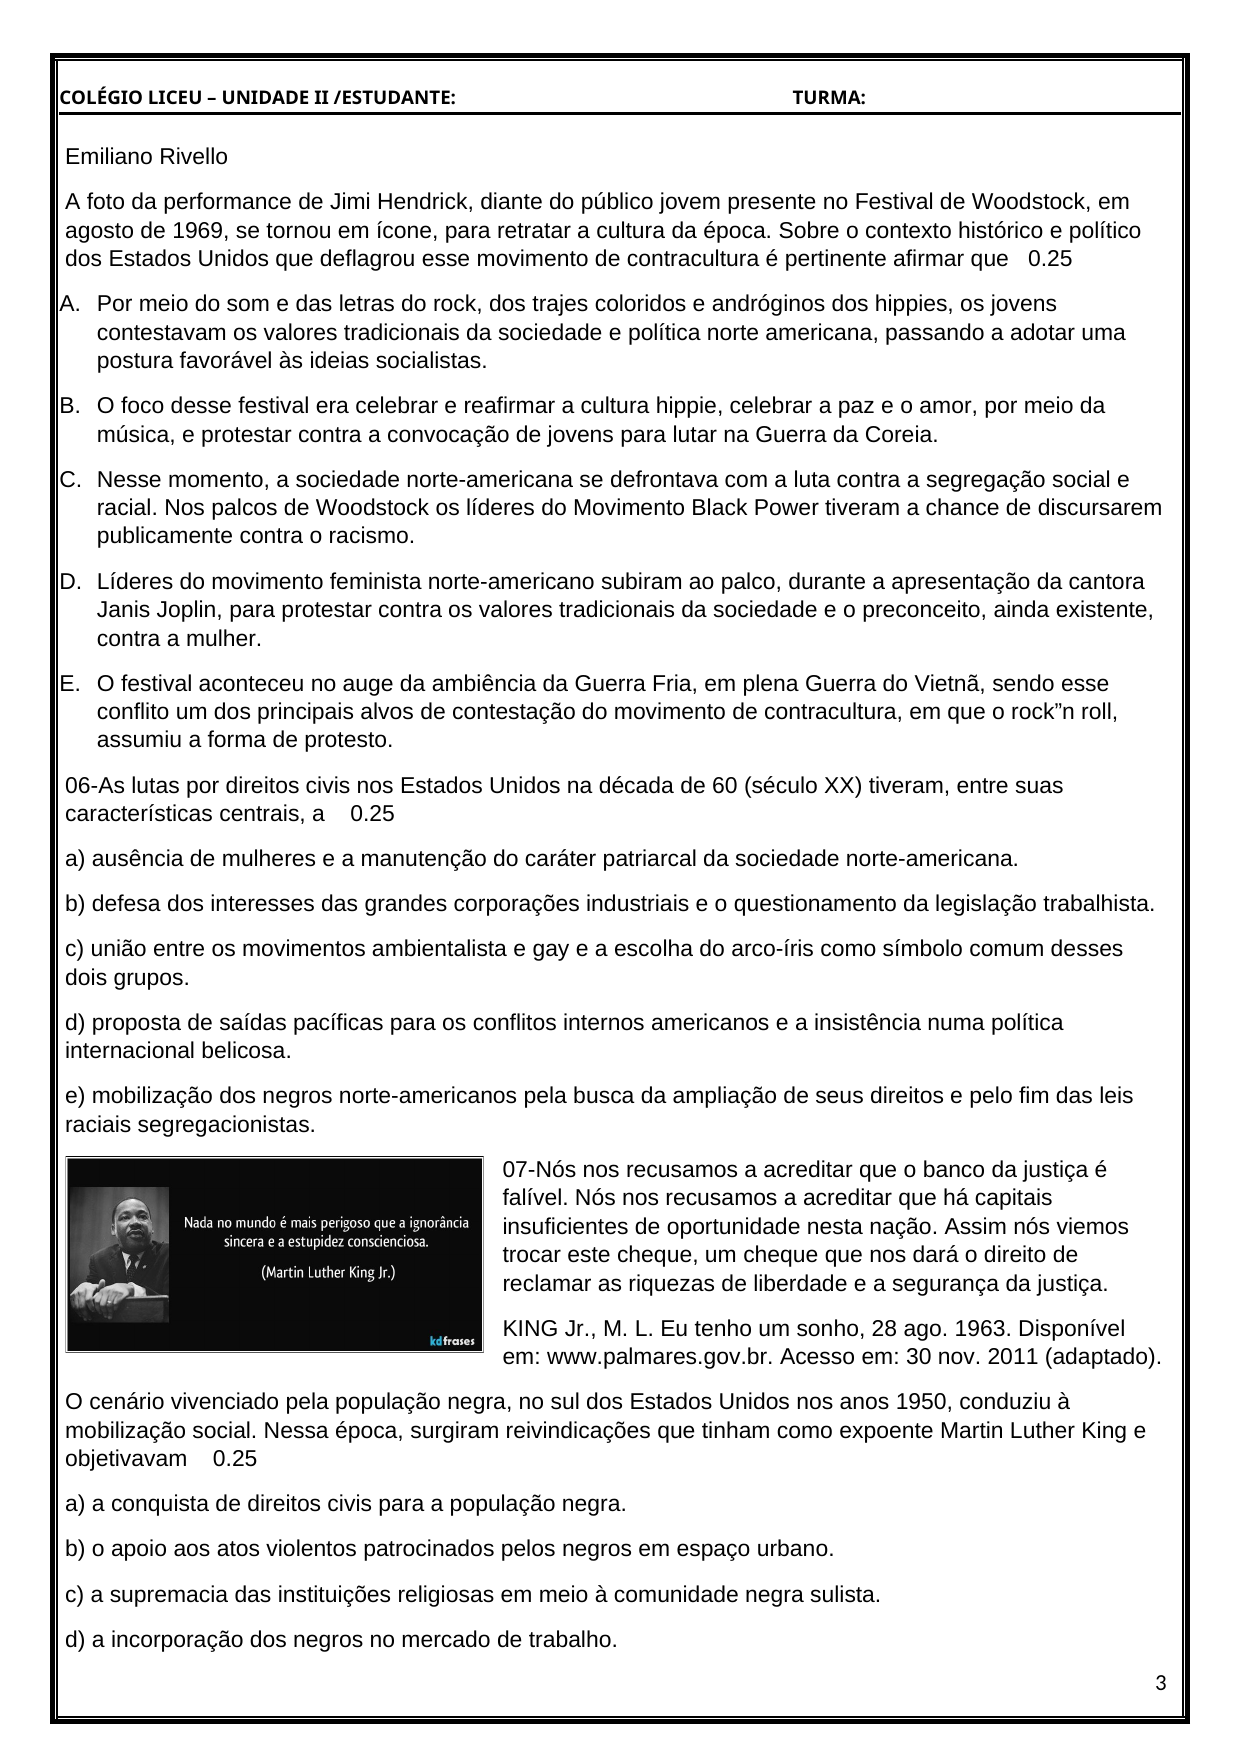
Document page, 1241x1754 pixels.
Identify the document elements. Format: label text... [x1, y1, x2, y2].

text a) a conquista de direitos civis para a população negra. [65, 1490, 1167, 1517]
list Nesse momento, a sociedade norte-americana se defrontava com a luta contra a segregação social e racial. Nos palcos de Woodstock os líderes do Movimento Black Power tiveram a chance de discursarem publicamente contra o racismo. [59, 466, 1167, 549]
list Por meio do som e das letras do rock, dos trajes coloridos e andróginos dos hippies, os jovens contestavam os valores tradicionais da sociedade e política norte americana, passando a adotar uma postura favorável às ideias socialistas. [59, 290, 1167, 373]
text O cenário vivenciado pela população negra, no sul dos Estados Unidos nos anos 1950, conduziu à mobilização social. Nessa época, surgiram reivindicações que tinham como expoente Martin Luther King e objetivavam 0.25 [65, 1388, 1167, 1472]
picture [65, 1156, 484, 1353]
text A foto da performance de Jimi Hendrick, diante do público jovem presente no Festival de Woodstock, em agosto de 1969, se tornou em ícone, para retratar a cultura da época. Sobre o contexto histórico e político dos Estados Unidos que deflagrou esse movimento de contracultura é pertinente afirmar que 0.25 [65, 188, 1167, 271]
list O festival aconteceu no auge da ambiência da Guerra Fria, em plena Guerra do Vietnã, sendo esse conflito um dos principais alvos de contestação do movimento de contracultura, em que o rock”n roll, assumiu a forma de protesto. [59, 669, 1167, 753]
text c) união entre os movimentos ambientalista e gay e a escolha do arco-íris como símbolo comum desses dois grupos. [65, 935, 1167, 990]
text KING Jr., M. L. Eu tenho um sonho, 28 ago. 1963. Disponível em: www.palmares.gov.br. Acesso em: 30 nov. 2011 (adaptado). [65, 1315, 1167, 1369]
text 07-Nós nos recusamos a acreditar que o banco da justiça é falível. Nós nos recusamos a acreditar que há capitais insuficientes de oportunidade nesta nação. Assim nós viemos trocar este cheque, um cheque que nos dará o direito de reclamar as riquezas de liberdade e a segurança da justiça. [484, 1156, 1167, 1296]
text d) a incorporação dos negros no mercado de trabalho. [65, 1626, 1167, 1652]
list O foco desse festival era celebrar e reafirmar a cultura hippie, celebrar a paz e o amor, por meio da música, e protestar contra a convocação de jovens para lutar na Guerra da Coreia. [59, 392, 1167, 447]
text b) defesa dos interesses das grandes corporações industriais e o questionamento da legislação trabalhista. [65, 890, 1167, 917]
text b) o apoio aos atos violentos patrocinados pelos negros em espaço urbano. [65, 1535, 1167, 1562]
text e) mobilização dos negros norte-americanos pela busca da ampliação de seus direitos e pelo fim das leis raciais segregacionistas. [65, 1082, 1167, 1137]
text d) proposta de saídas pacíficas para os conflitos internos americanos e a insistência numa política internacional belicosa. [65, 1009, 1167, 1064]
text Emiliano Rivello [65, 143, 1167, 169]
text 06-As lutas por direitos civis nos Estados Unidos na década de 60 (século XX) tiveram, entre suas características centrais, a 0.25 [65, 772, 1167, 826]
list Líderes do movimento feminista norte-americano subiram ao palco, durante a apresentação da cantora Janis Joplin, para protestar contra os valores tradicionais da sociedade e o preconceito, ainda existente, contra a mulher. [59, 568, 1167, 651]
text c) a supremacia das instituições religiosas em meio à comunidade negra sulista. [65, 1581, 1167, 1607]
text a) ausência de mulheres e a manutenção do caráter patriarcal da sociedade norte-americana. [65, 845, 1167, 871]
